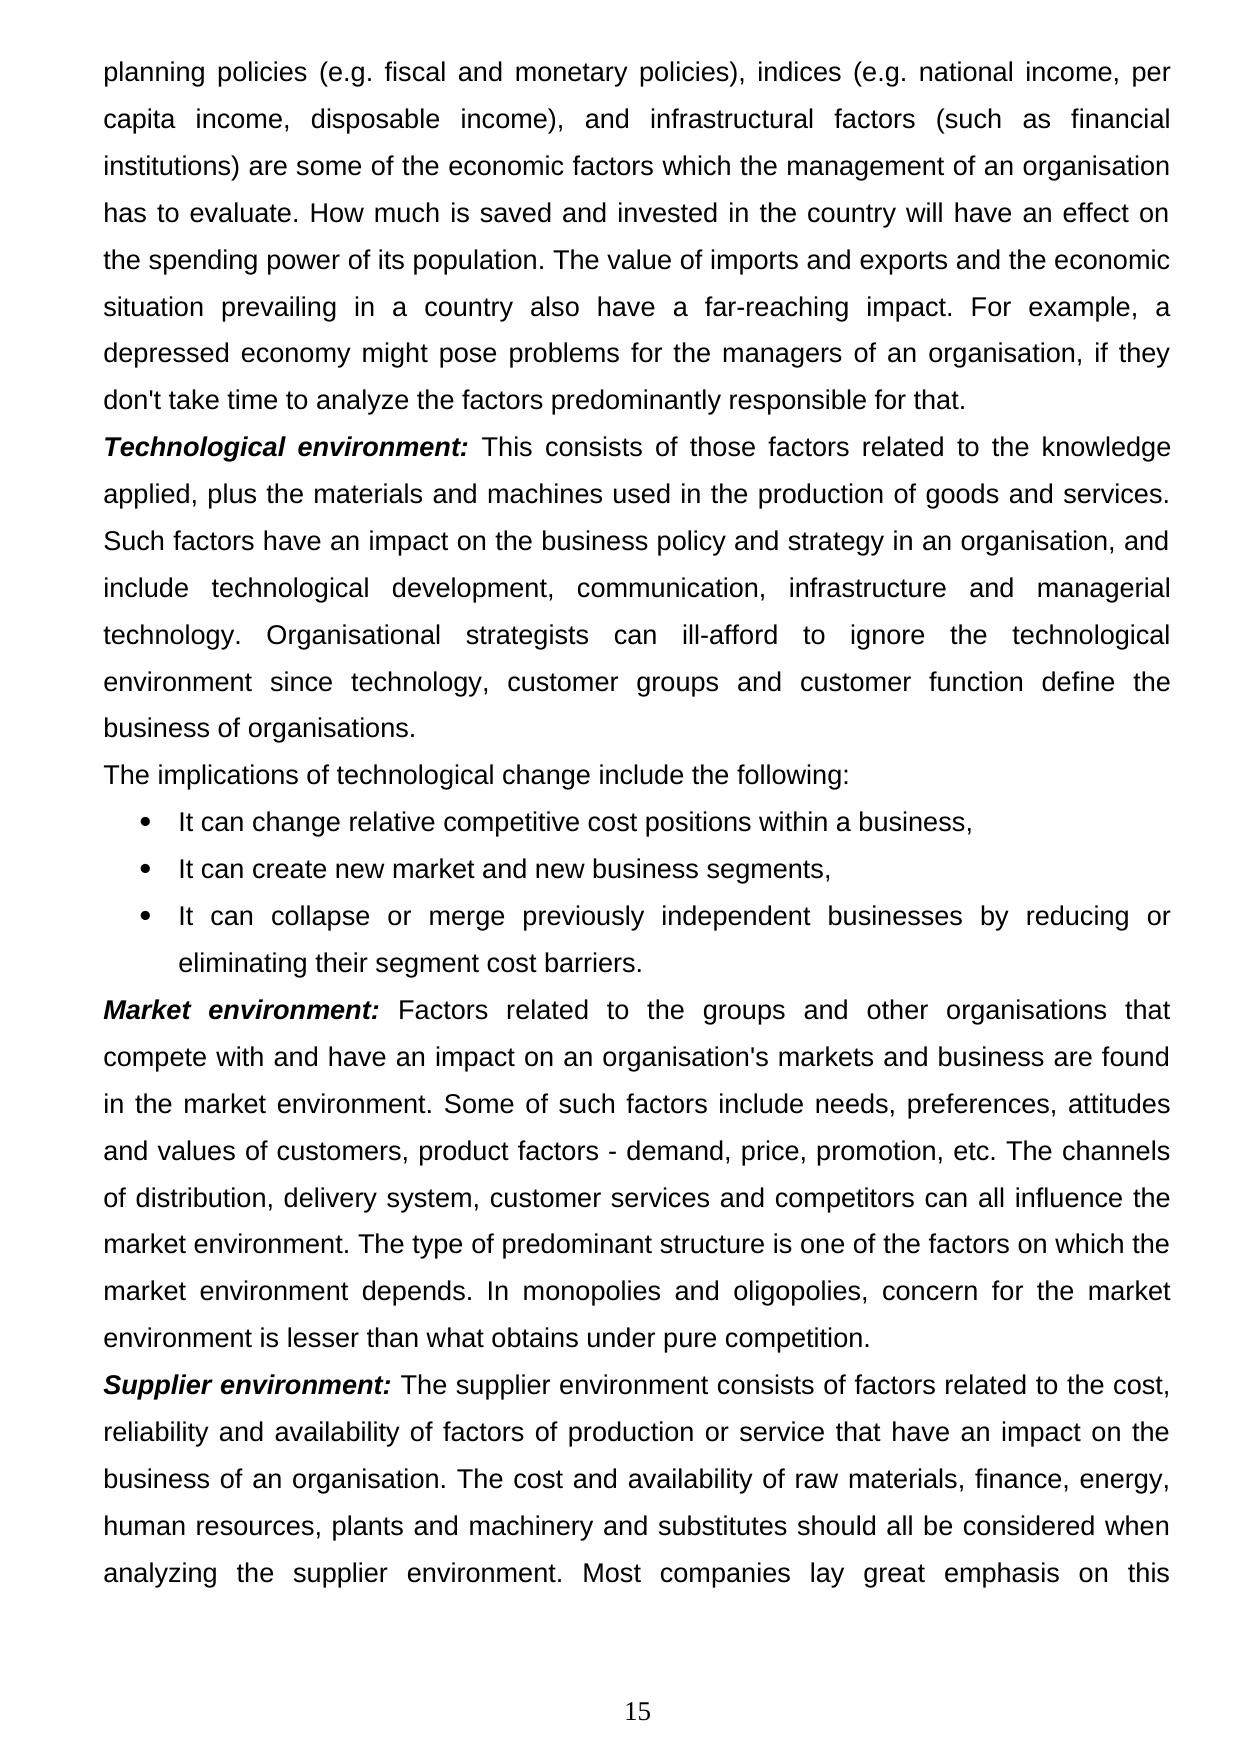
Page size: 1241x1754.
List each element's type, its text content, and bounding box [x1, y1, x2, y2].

list It can collapse or merge previously independent businesses by reducing or eliminating their segment cost barriers. [141, 900, 1172, 978]
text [103, 1369, 1172, 1588]
text The implications of technological change include the following: [103, 759, 1172, 791]
text Technological environment: This consists of those factors related to the knowledge applied, plus the materials and machines used in the production of goods and services. Such factors have an impact on the business policy and strategy in an organisation, and include technological development, communication, infrastructure and managerial technology. Organisational strategists can ill-afford to ignore the technological environment since technology, customer groups and customer function define the business of organisations. [103, 431, 1172, 744]
list It can create new market and new business segments, [141, 853, 1172, 884]
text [103, 56, 1172, 416]
text Market environment: Factors related to the groups and other organisations that compete with and have an impact on an organisation's markets and business are found in the market environment. Some of such factors include needs, preferences, attitudes and values of customers, product factors - demand, price, promotion, etc. The channels of distribution, delivery system, customer services and competitors can all influence the market environment. The type of predominant structure is one of the factors on which the market environment depends. In monopolies and oligopolies, concern for the market environment is lesser than what obtains under pure competition. [103, 994, 1172, 1353]
list It can change relative competitive cost positions within a business, [141, 806, 1172, 838]
